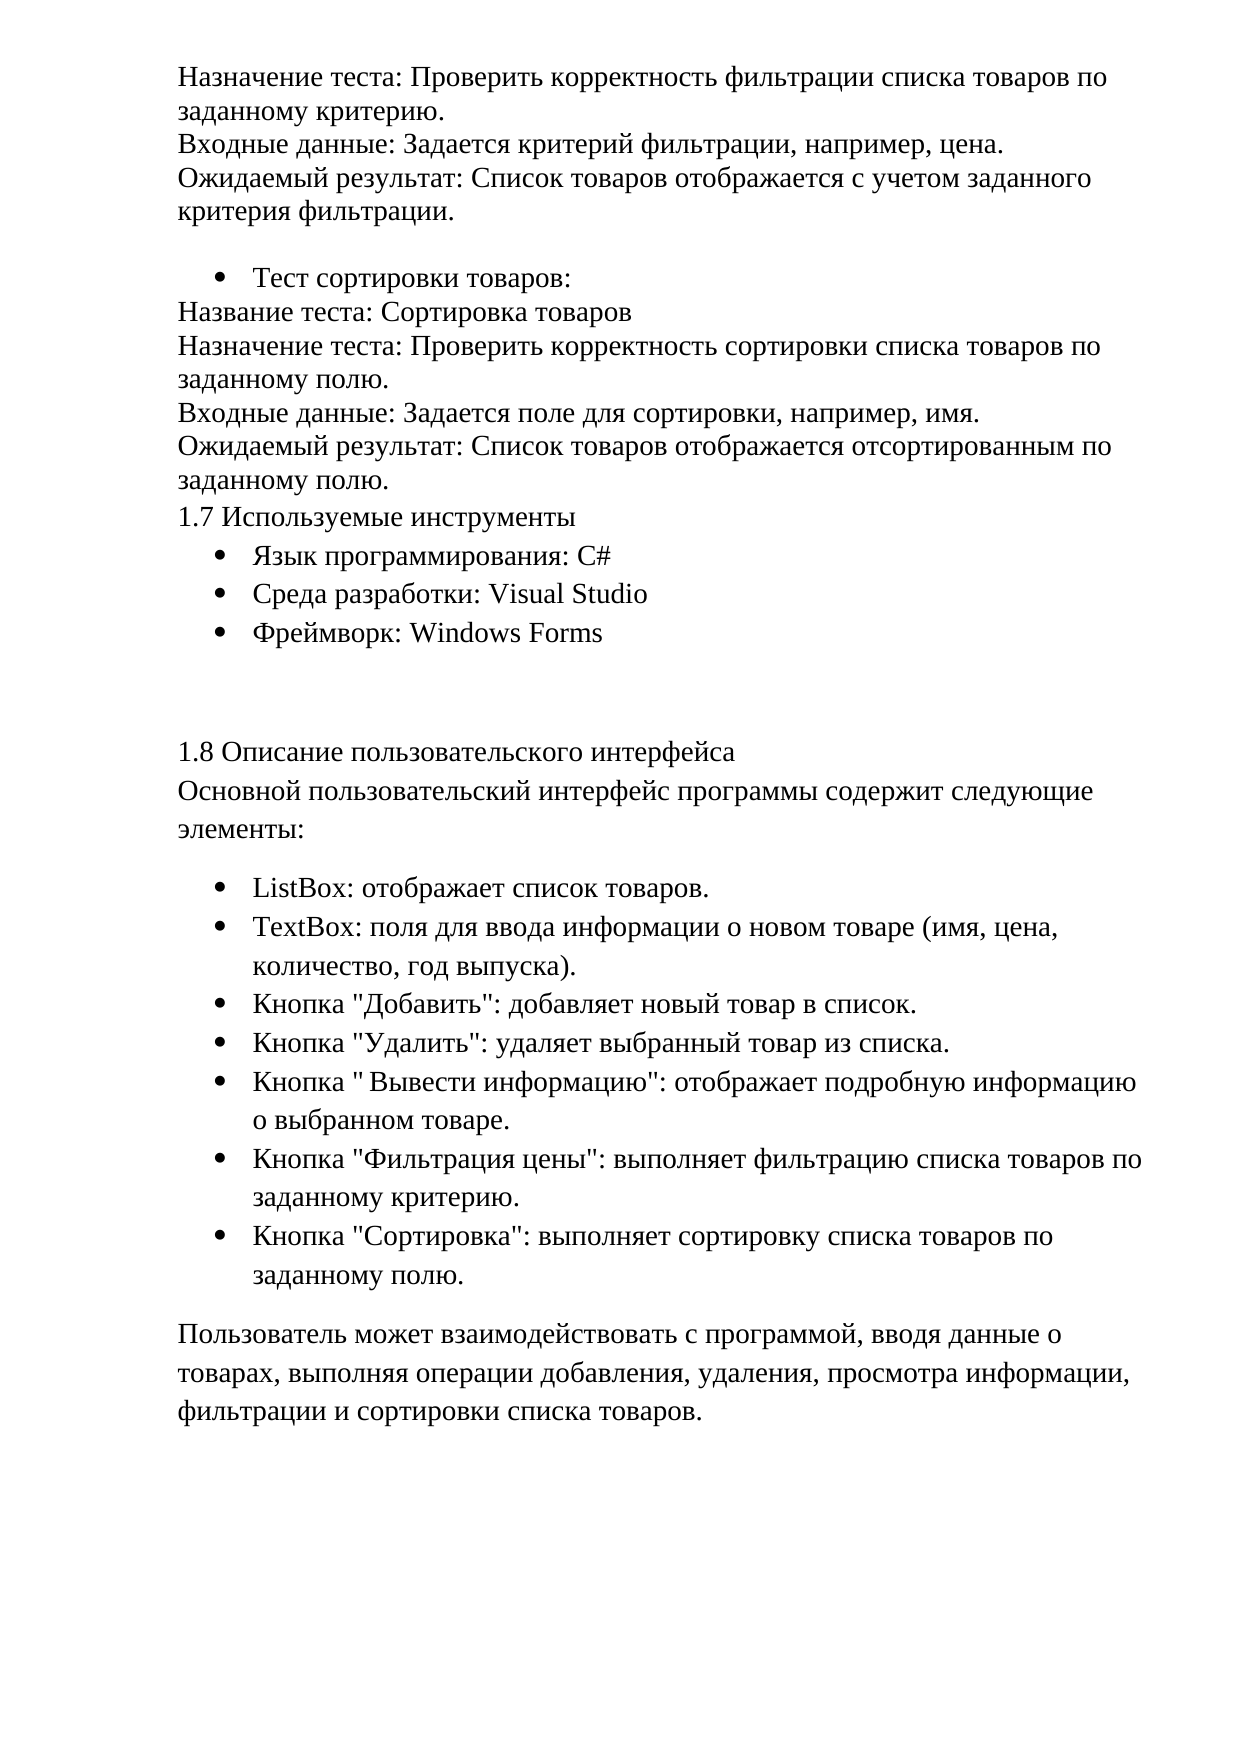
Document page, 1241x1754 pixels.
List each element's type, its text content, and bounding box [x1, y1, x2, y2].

list Тест сортировки товаров: [215, 260, 1152, 294]
list Кнопка "Фильтрация цены": выполняет фильтрацию списка товаров по заданному критерию. [215, 1141, 1152, 1213]
text Входные данные: Задается поле для сортировки, например, имя. [177, 395, 1152, 428]
list Фреймворк: Windows Forms [215, 615, 1152, 649]
list Кнопка " Вывести информацию": отображает подробную информацию о выбранном товаре. [215, 1064, 1152, 1136]
list Среда разработки: Visual Studio [215, 577, 1152, 610]
text Основной пользовательский интерфейс программы содержит следующие элементы: [177, 773, 1152, 845]
subtitle 1.7 Используемые инструменты [177, 499, 1152, 533]
text Назначение теста: Проверить корректность фильтрации списка товаров по заданному критерию. [177, 59, 1152, 126]
list TextBox: поля для ввода информации о новом товаре (имя, цена, количество, год выпуска). [215, 909, 1152, 981]
text Ожидаемый результат: Список товаров отображается отсортированным по заданному полю. [177, 428, 1152, 495]
list Кнопка "Добавить": добавляет новый товар в список. [215, 986, 1152, 1020]
subtitle 1.8 Описание пользовательского интерфейса [177, 734, 1152, 768]
list ListBox: отображает список товаров. [215, 871, 1152, 904]
text Ожидаемый результат: Список товаров отображается с учетом заданного критерия фильтрации. [177, 160, 1152, 227]
list Кнопка "Сортировка": выполняет сортировку списка товаров по заданному полю. [215, 1218, 1152, 1290]
list Язык программирования: C# [215, 538, 1152, 572]
text Входные данные: Задается критерий фильтрации, например, цена. [177, 126, 1152, 160]
text Название теста: Сортировка товаров [177, 294, 1152, 328]
text Пользователь может взаимодействовать с программой, вводя данные о товарах, выполняя операции добавления, удаления, просмотра информации, фильтрации и сортировки списка товаров. [177, 1316, 1152, 1427]
list Кнопка "Удалить": удаляет выбранный товар из списка. [215, 1025, 1152, 1059]
text Назначение теста: Проверить корректность сортировки списка товаров по заданному полю. [177, 328, 1152, 395]
